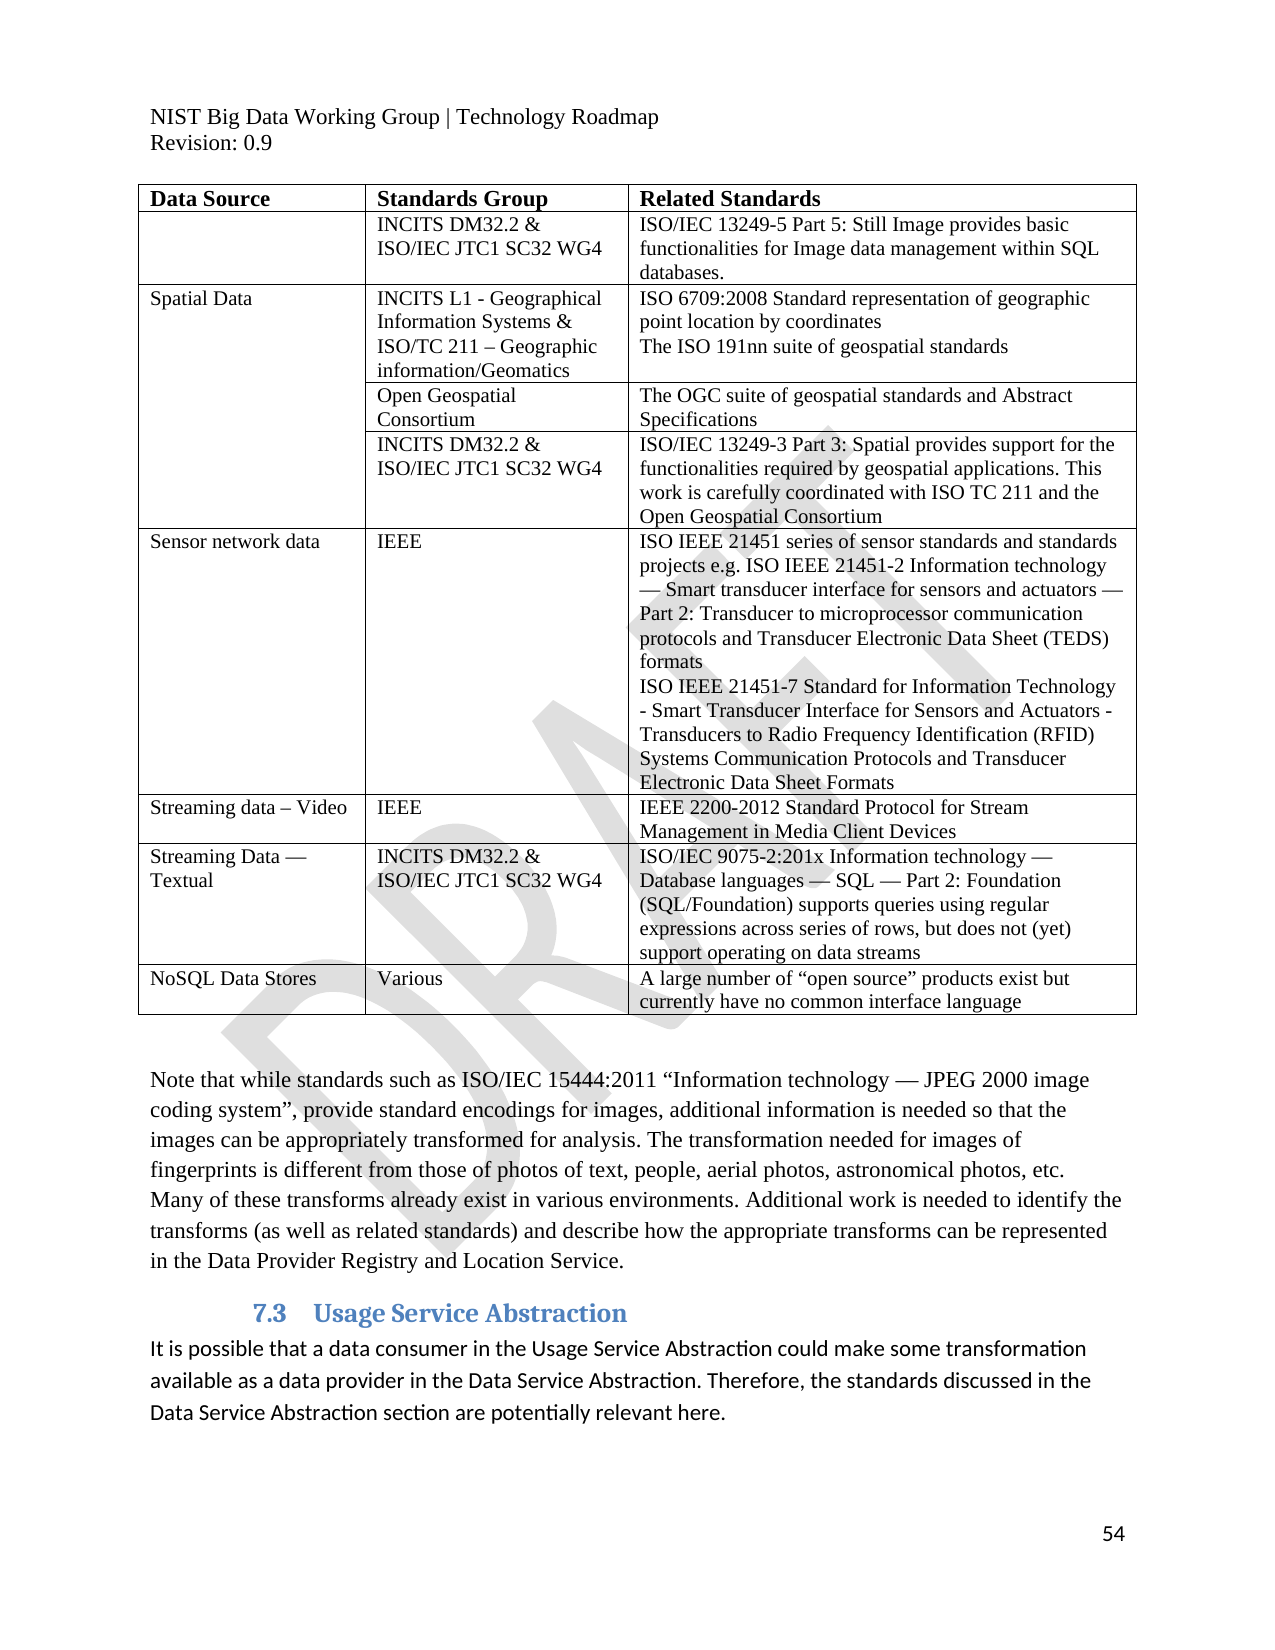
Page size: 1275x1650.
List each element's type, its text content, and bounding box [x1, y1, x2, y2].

table_cell ISO/IEC 13249-3 Part 3: Spatial provides support for the functionalities required by geospatial applications. This work is carefully coordinated with ISO TC 211 and the Open Geospatial Consortium [629, 432, 1136, 528]
table_cell IEEE 2200-2012 Standard Protocol for Stream Management in Media Client Devices [629, 795, 1136, 843]
table_cell ISO 6709:2008 Standard representation of geographic point location by coordinates The ISO 191nn suite of geospatial standards [629, 285, 1136, 382]
table_cell A large number of “open source” products exist but currently have no common interface language [629, 965, 1136, 1013]
table_cell Streaming data – Video [139, 795, 365, 843]
table_cell NoSQL Data Stores [139, 965, 365, 1013]
table_header Related Standards [629, 185, 1136, 211]
table_header Data Source [139, 185, 365, 211]
table_cell Spatial Data [139, 285, 365, 528]
subtitle Usage Service Abstraction [253, 1298, 1125, 1329]
table_cell IEEE [366, 529, 628, 794]
table_header Standards Group [366, 185, 628, 211]
table_cell INCITS L1 - Geographical Information Systems & ISO/TC 211 – Geographic information/Geomatics [366, 285, 628, 382]
table_cell Open Geospatial Consortium [366, 383, 628, 431]
text Note that while standards such as ISO/IEC 15444:2011 “Information technology — JPEG 2000 image coding system”, provide standard encodings for images, additional information is needed so that the images can be appropriately transformed for analysis. The transformation needed for images of fingerprints is different from those of photos of text, people, aerial photos, astronomical photos, etc. Many of these transforms already exist in various environments. Additional work is needed to identify the transforms (as well as related standards) and describe how the appropriate transforms can be represented in the Data Provider Registry and Location Service. [150, 1066, 1125, 1273]
table_cell Various [366, 965, 628, 1013]
table_cell INCITS DM32.2 & ISO/IEC JTC1 SC32 WG4 [366, 212, 628, 284]
table_cell ISO IEEE 21451 series of sensor standards and standards projects e.g. ISO IEEE 21451-2 Information technology — Smart transducer interface for sensors and actuators — Part 2: Transducer to microprocessor communication protocols and Transducer Electronic Data Sheet (TEDS) formats ISO IEEE 21451-7 Standard for Information Technology - Smart Transducer Interface for Sensors and Actuators - Transducers to Radio Frequency Identification (RFID) Systems Communication Protocols and Transducer Electronic Data Sheet Formats [629, 529, 1136, 794]
table_cell ISO/IEC 9075-2:201x Information technology —Database languages — SQL — Part 2: Foundation (SQL/Foundation) supports queries using regular expressions across series of rows, but does not (yet) support operating on data streams [629, 844, 1136, 964]
table_cell The OGC suite of geospatial standards and Abstract Specifications [629, 383, 1136, 431]
table_cell IEEE [366, 795, 628, 843]
table_cell INCITS DM32.2 & ISO/IEC JTC1 SC32 WG4 [366, 844, 628, 964]
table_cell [139, 212, 365, 284]
table_cell Sensor network data [139, 529, 365, 794]
table_cell Streaming Data — Textual [139, 844, 365, 964]
text It is possible that a data consumer in the Usage Service Abstraction could make some transformation available as a data provider in the Data Service Abstraction. Therefore, the standards discussed in the Data Service Abstraction section are potentially relevant here. [150, 1334, 1125, 1426]
table_cell ISO/IEC 13249-5 Part 5: Still Image provides basic functionalities for Image data management within SQL databases. [629, 212, 1136, 284]
table_cell INCITS DM32.2 & ISO/IEC JTC1 SC32 WG4 [366, 432, 628, 528]
